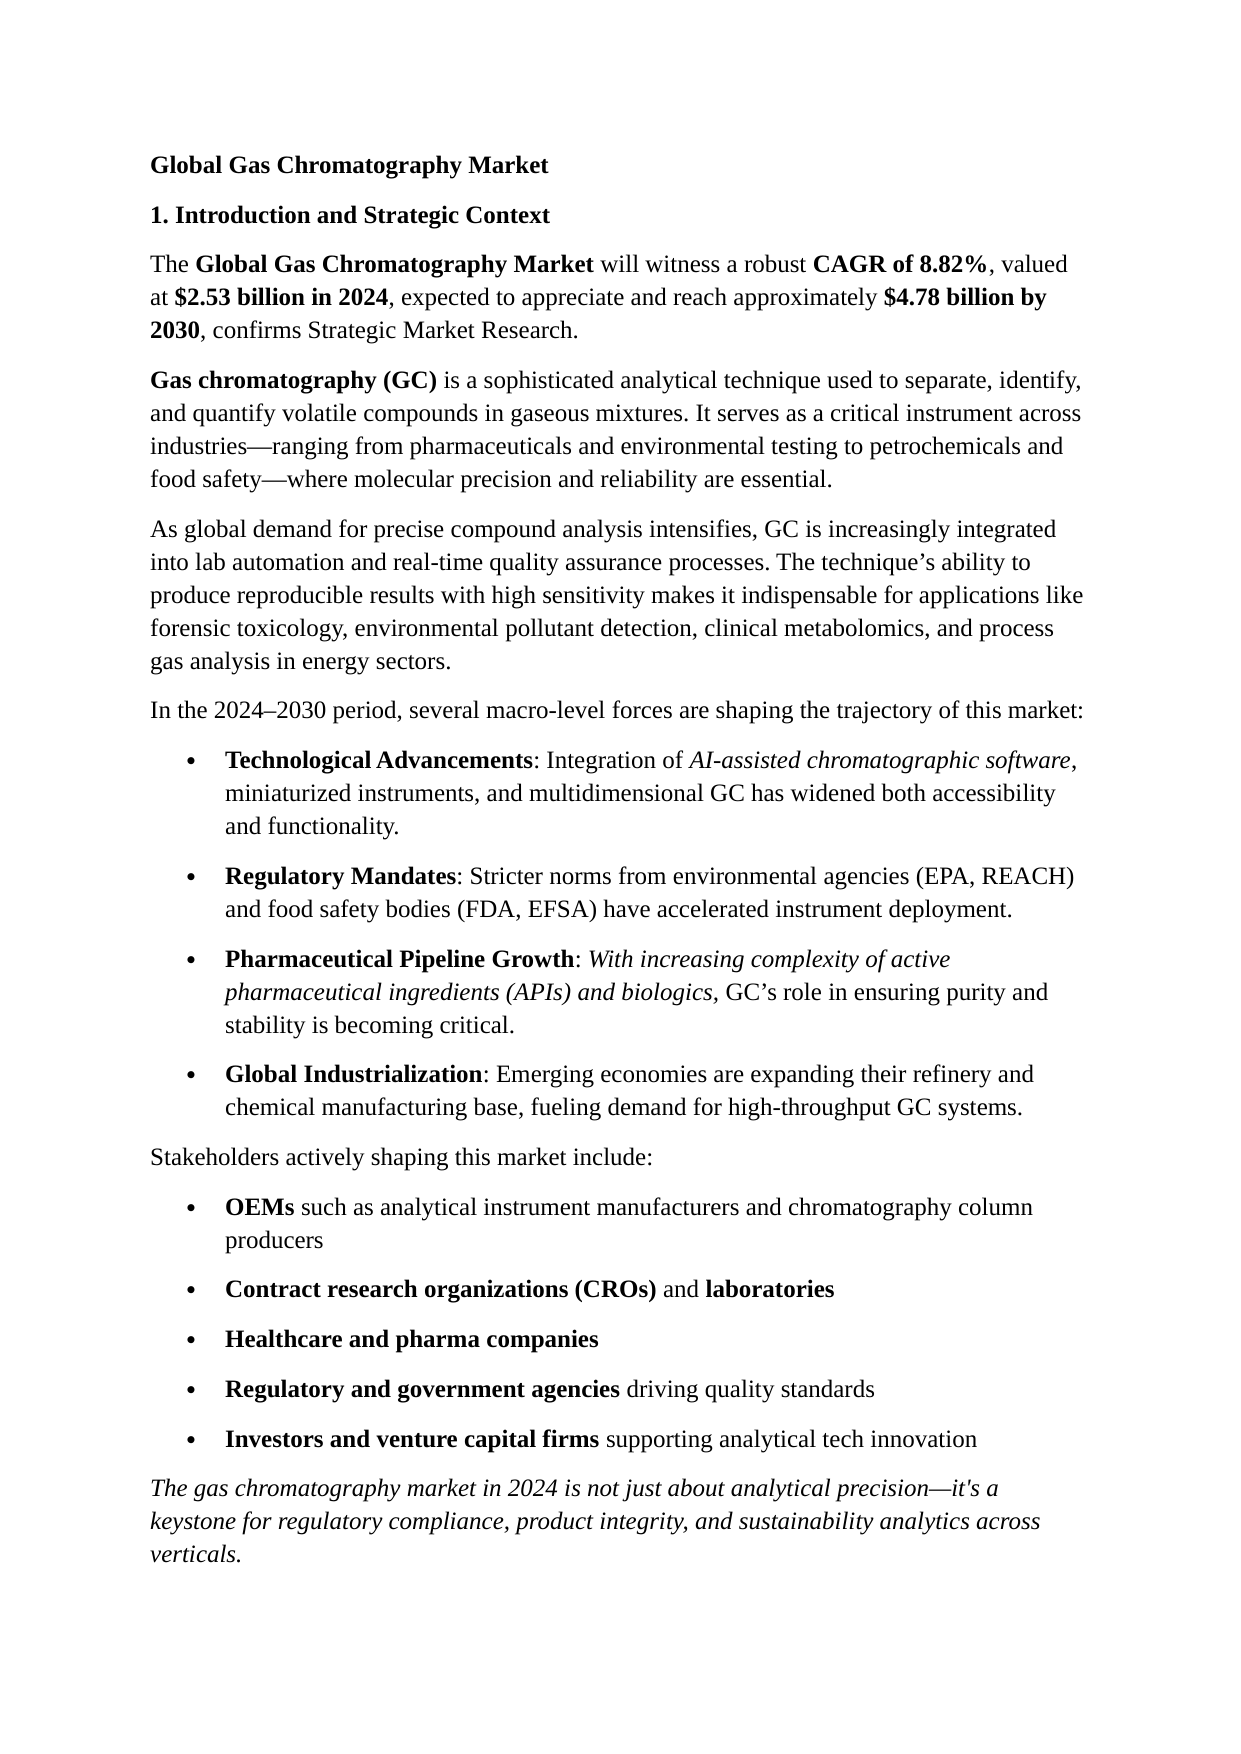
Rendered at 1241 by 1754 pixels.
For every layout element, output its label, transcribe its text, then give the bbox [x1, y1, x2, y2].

text In the 2024–2030 period, several macro-level forces are shaping the trajectory of this market: [150, 696, 1090, 724]
list Global Industrialization: Emerging economies are expanding their refinery and chemical manufacturing base, fueling demand for high-throughput GC systems. [187, 1059, 1090, 1121]
list Investors and venture capital firms supporting analytical tech innovation [187, 1424, 1090, 1452]
text 1. Introduction and Strategic Context [150, 200, 1090, 228]
text The gas chromatography market in 2024 is not just about analytical precision—it's a keystone for regulatory compliance, product integrity, and sustainability analytics across verticals. [150, 1473, 1090, 1568]
list Regulatory Mandates: Stricter norms from environmental agencies (EPA, REACH) and food safety bodies (FDA, EFSA) have accelerated instrument deployment. [187, 861, 1090, 923]
text Global Gas Chromatography Market [150, 150, 1090, 179]
list Pharmaceutical Pipeline Growth: With increasing complexity of active pharmaceutical ingredients (APIs) and biologics, GC’s role in ensuring purity and stability is becoming critical. [187, 944, 1090, 1038]
list Contract research organizations (CROs) and laboratories [187, 1274, 1090, 1303]
list OEMs such as analytical instrument manufacturers and chromatography column producers [187, 1192, 1090, 1254]
text The Global Gas Chromatography Market will witness a robust CAGR of 8.82%, valued at $2.53 billion in 2024, expected to appreciate and reach approximately $4.78 billion by 2030, confirms Strategic Market Research. [150, 249, 1090, 344]
text Stakeholders actively shaping this market include: [150, 1142, 1090, 1171]
text Gas chromatography (GC) is a sophisticated analytical technique used to separate, identify, and quantify volatile compounds in gaseous mixtures. It serves as a critical instrument across industries—ranging from pharmaceuticals and environmental testing to petrochemicals and food safety—where molecular precision and reliability are essential. [150, 365, 1090, 493]
list Healthcare and pharma companies [187, 1324, 1090, 1353]
text As global demand for precise compound analysis intensifies, GC is increasingly integrated into lab automation and real-time quality assurance processes. The technique’s ability to produce reproducible results with high sensitivity makes it indispensable for applications like forensic toxicology, environmental pollutant detection, clinical metabolomics, and process gas analysis in energy sectors. [150, 514, 1090, 675]
list Regulatory and government agencies driving quality standards [187, 1374, 1090, 1403]
list Technological Advancements: Integration of AI-assisted chromatographic software, miniaturized instruments, and multidimensional GC has widened both accessibility and functionality. [187, 745, 1090, 840]
